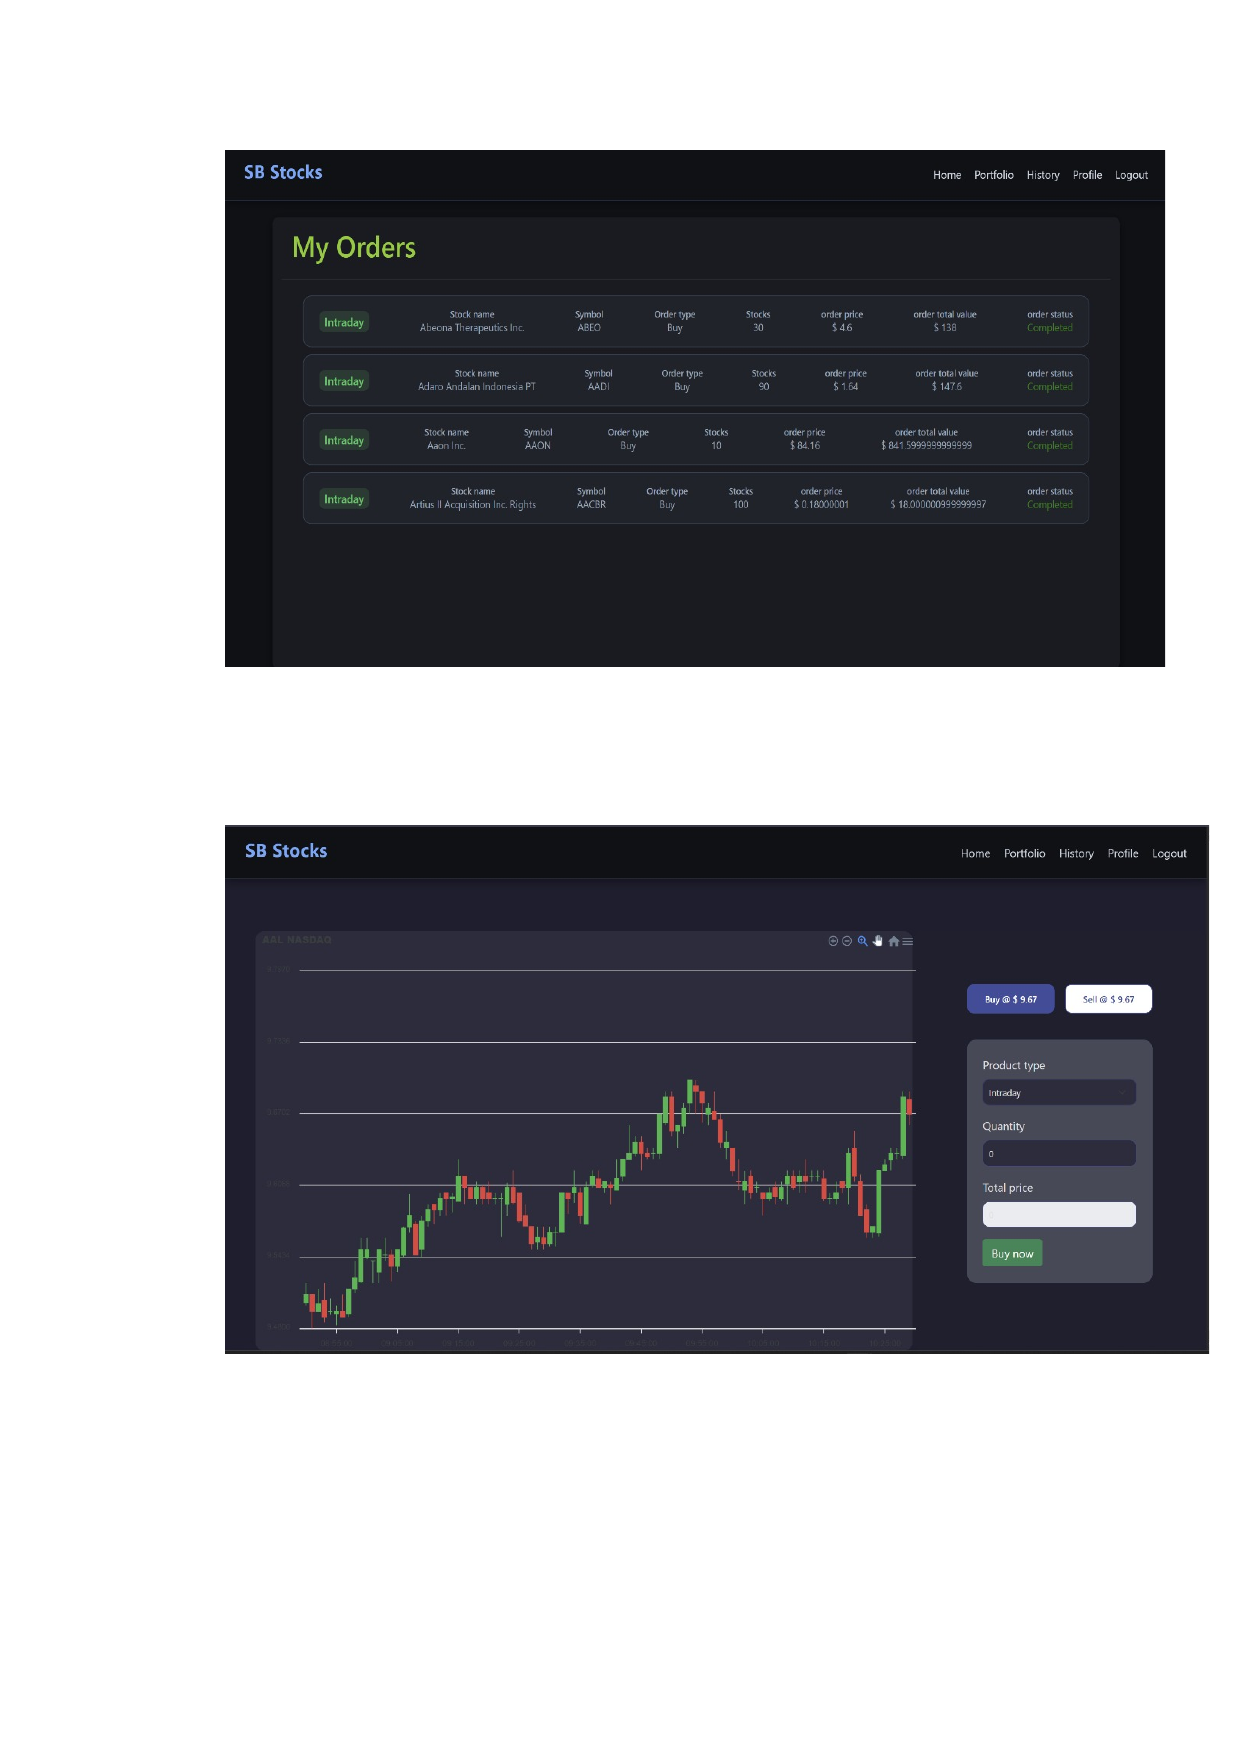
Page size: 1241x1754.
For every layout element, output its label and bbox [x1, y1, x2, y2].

picture [225, 825, 1210, 1354]
picture [225, 150, 1166, 667]
